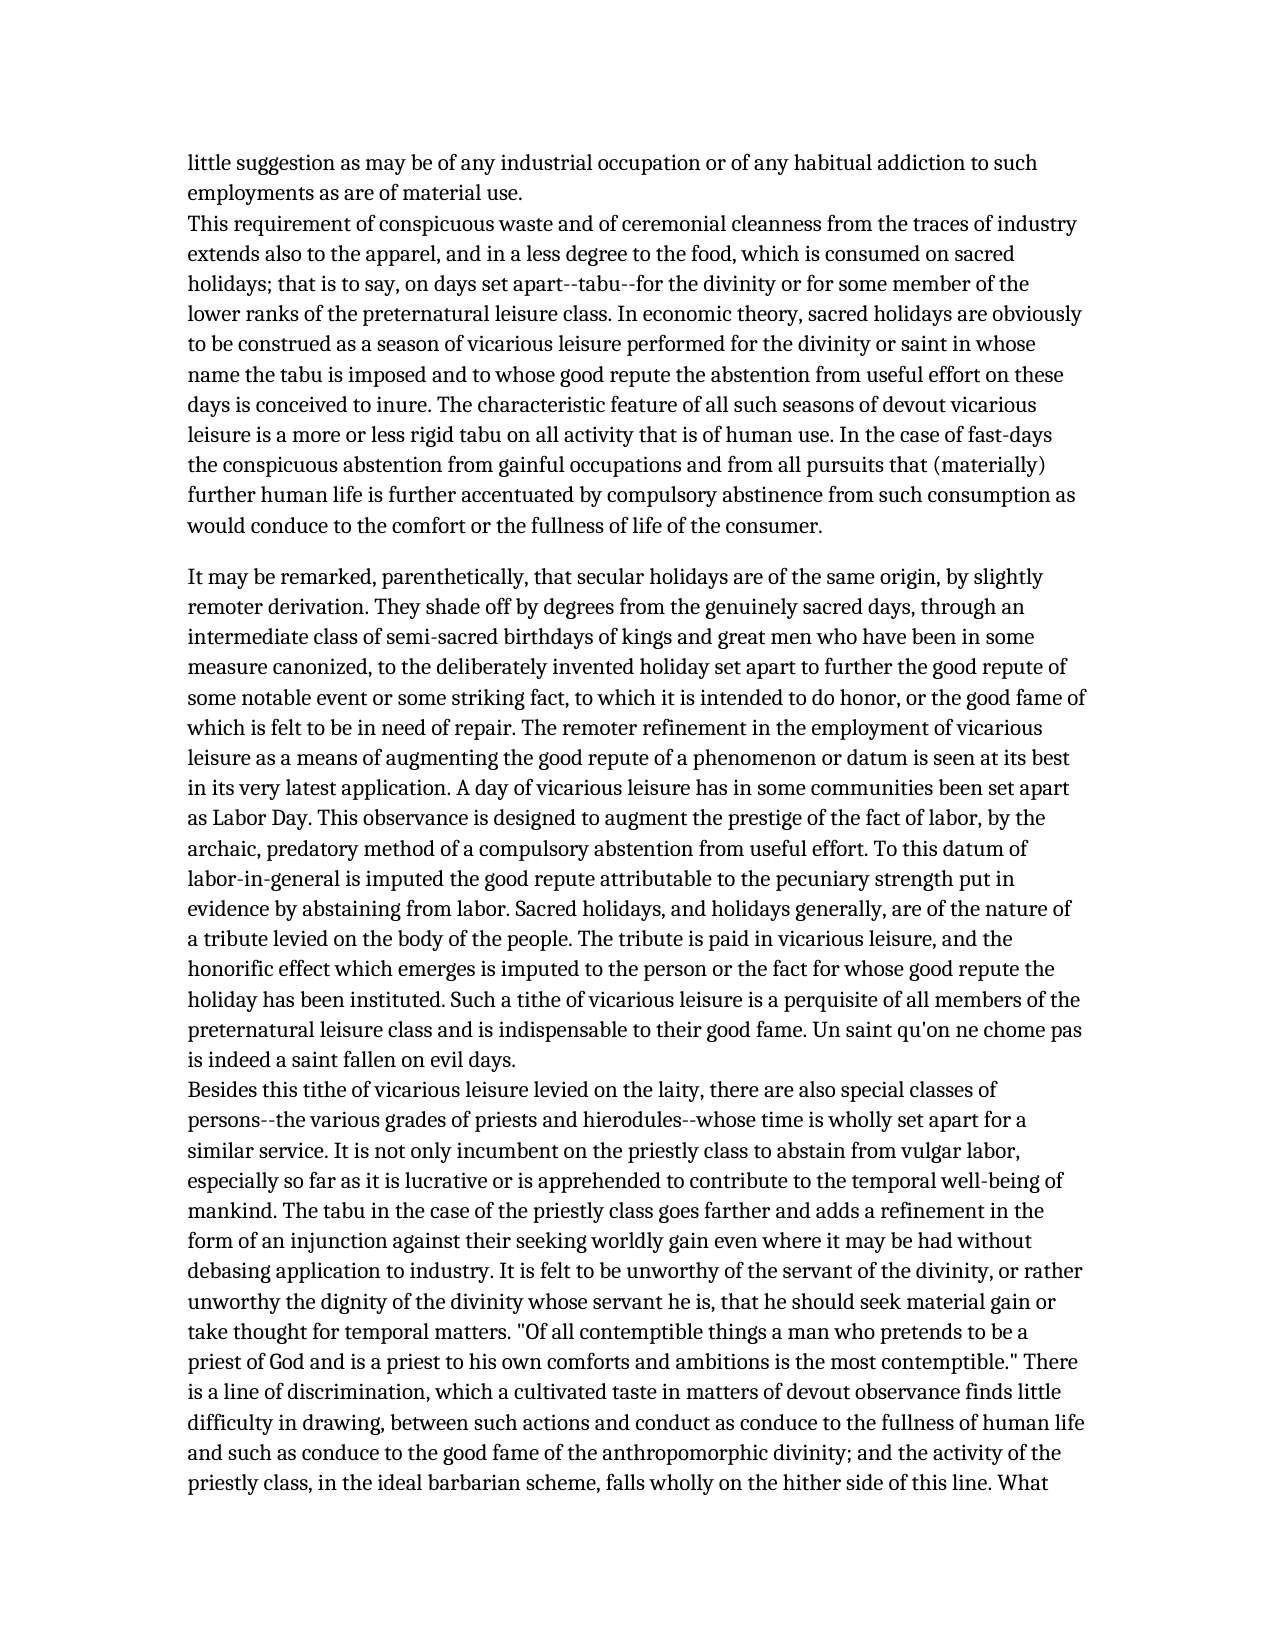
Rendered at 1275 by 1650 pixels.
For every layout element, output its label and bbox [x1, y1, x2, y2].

text [187, 150, 1087, 539]
text [187, 563, 1087, 1496]
